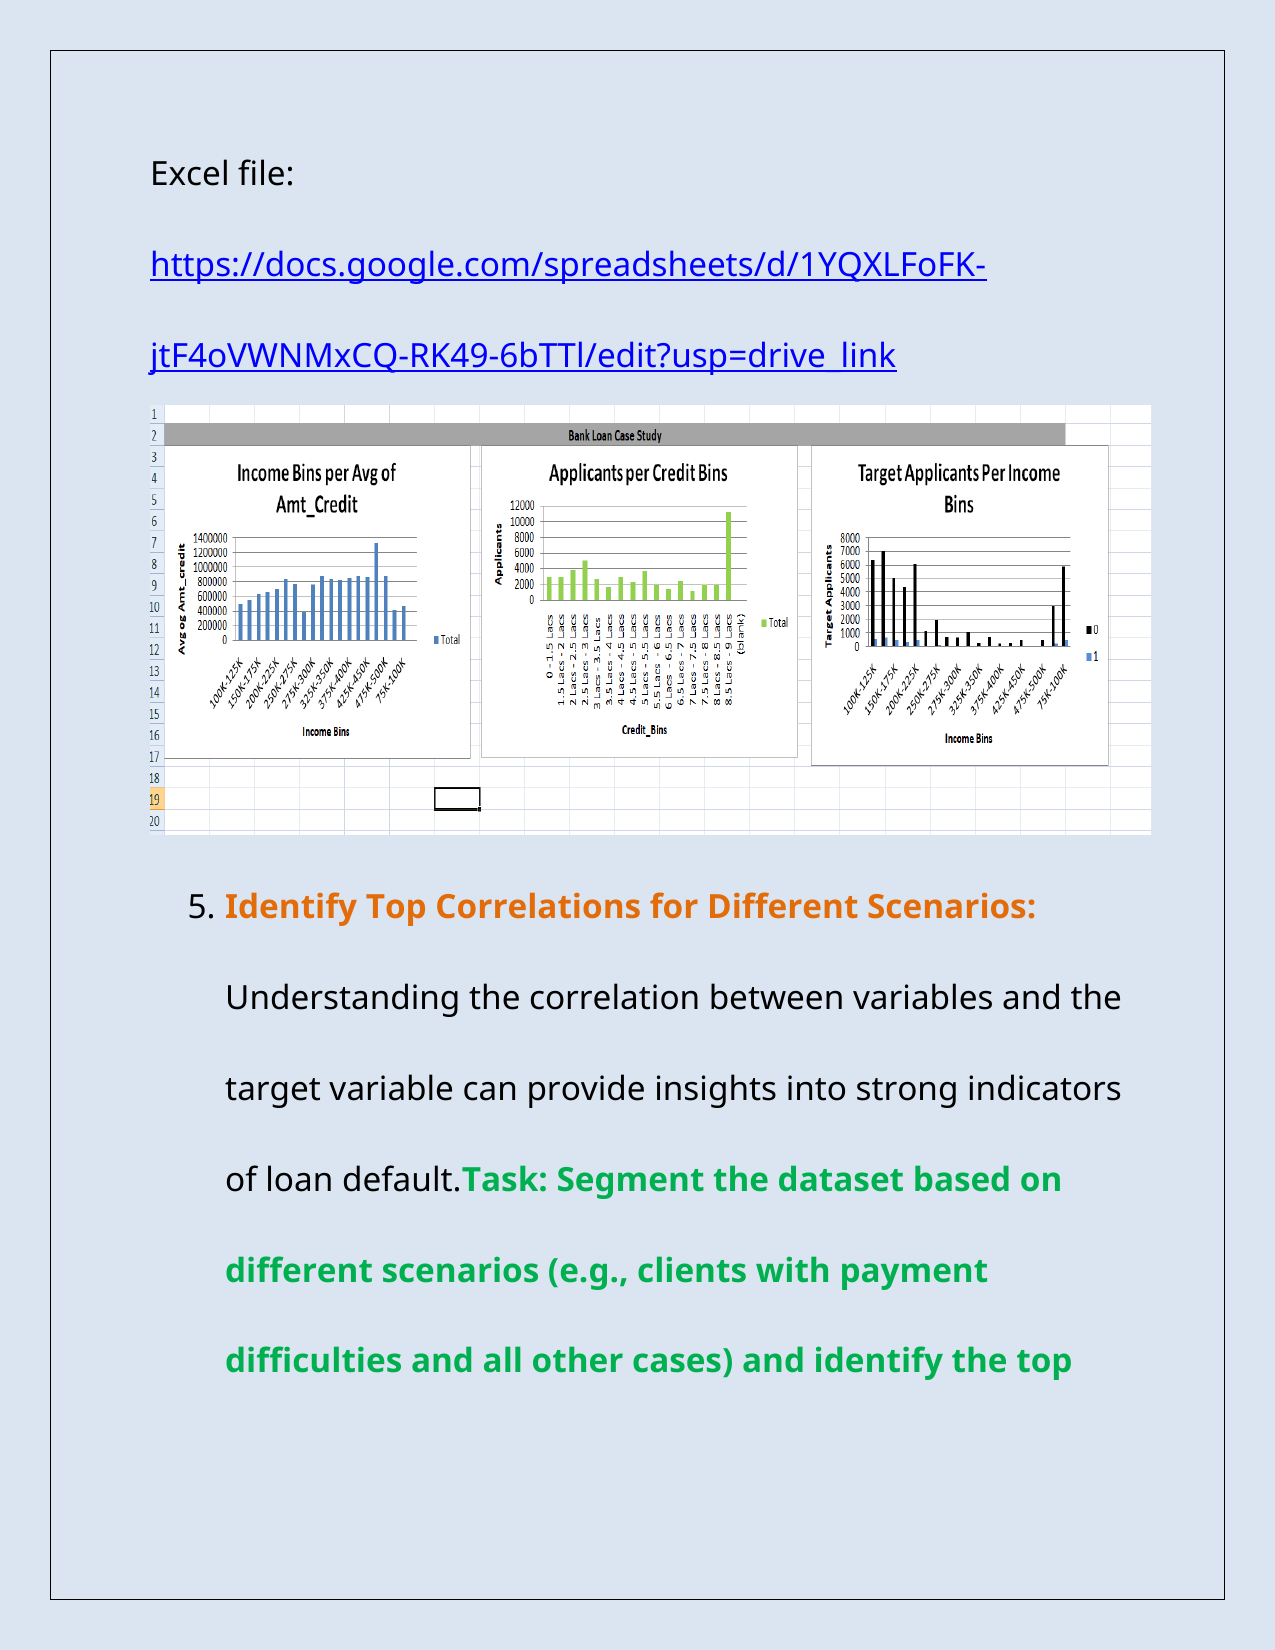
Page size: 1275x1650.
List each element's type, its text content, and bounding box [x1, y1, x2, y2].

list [187, 883, 1125, 1383]
text Excel file: https://docs.google.com/spreadsheets/d/1YQXLFoFK-jtF4oVWNMxCQ-RK49-6bTTl/edit?usp=drive_link [150, 150, 1125, 405]
picture [150, 405, 1152, 835]
